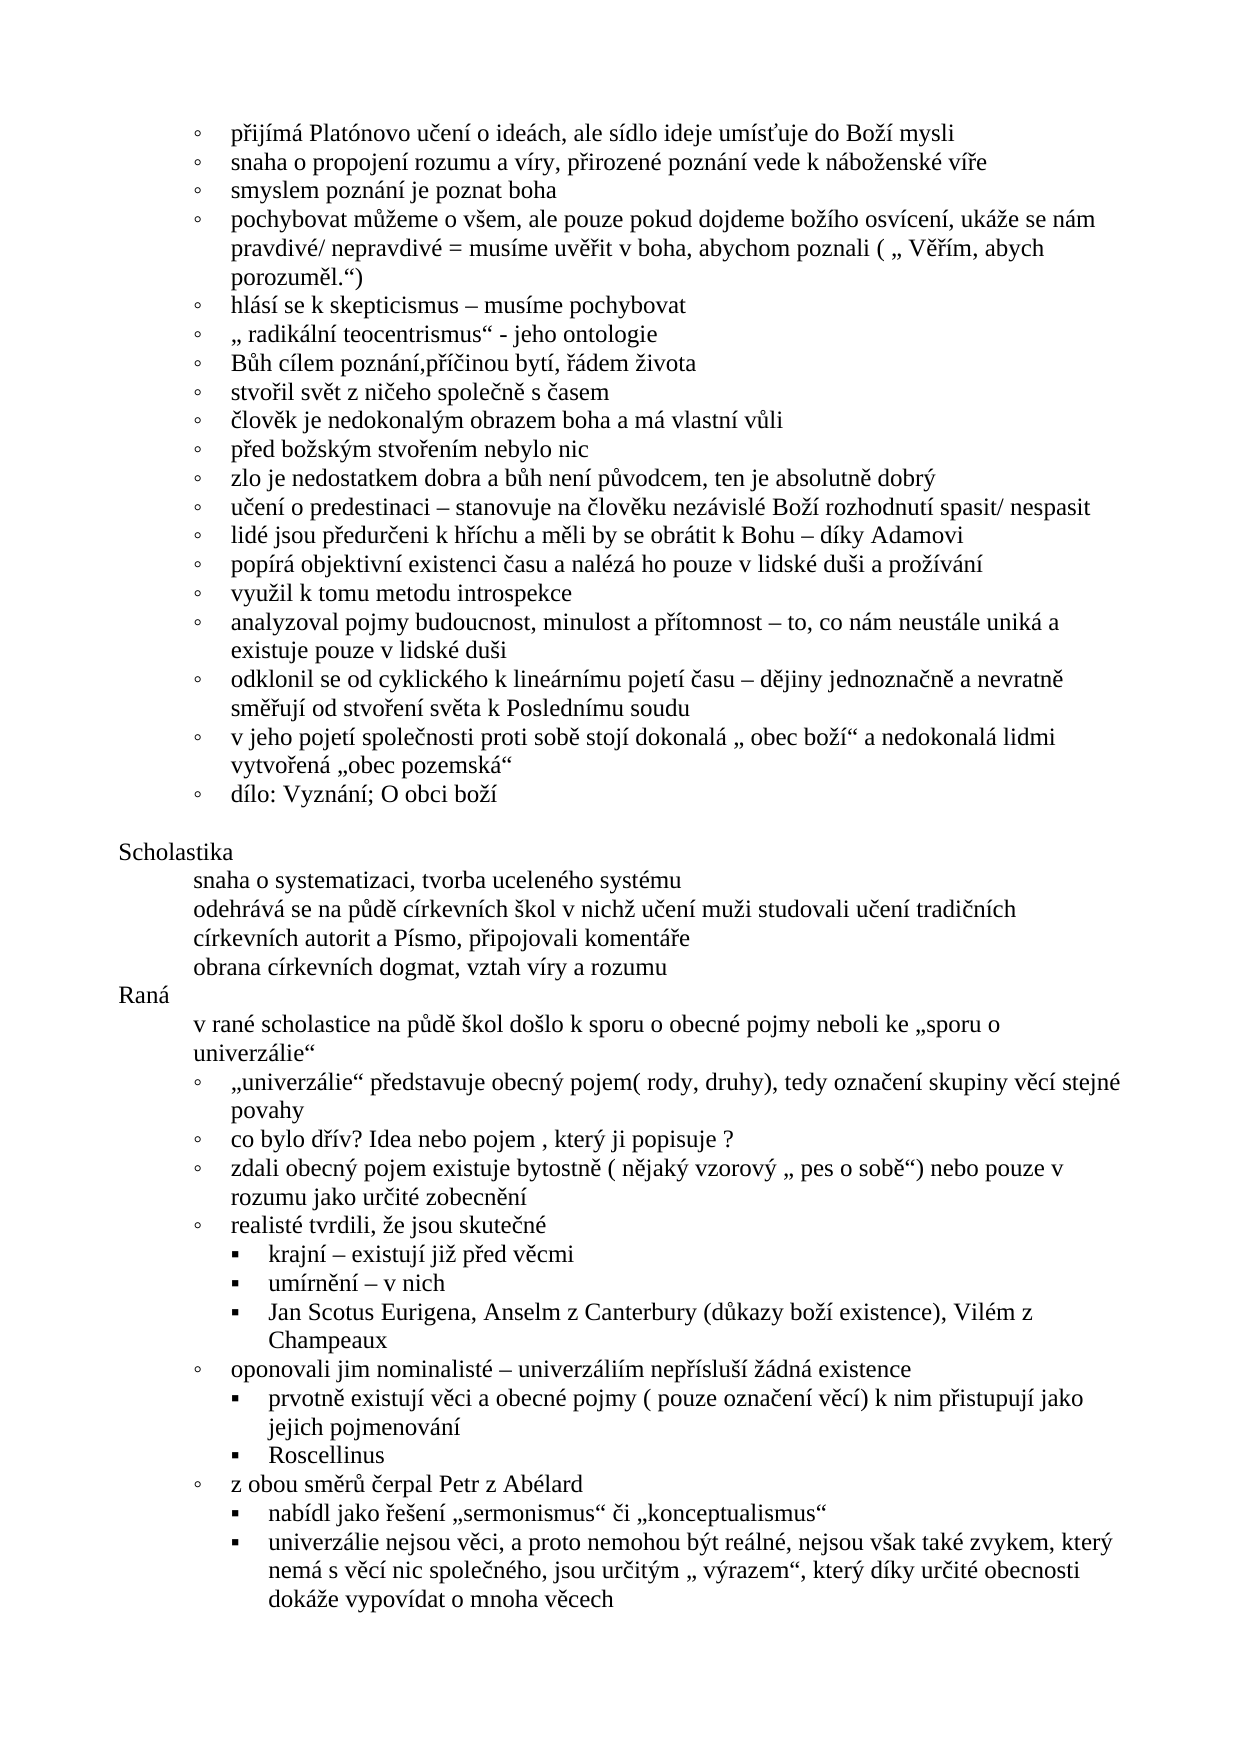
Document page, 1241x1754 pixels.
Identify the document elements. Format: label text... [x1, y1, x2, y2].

list „ radikální teocentrismus“ - jeho ontologie [193, 319, 1122, 348]
list nabídl jako řešení „sermonismus“ či „konceptualismus“ [231, 1498, 1122, 1527]
list z obou směrů čerpal Petr z Abélard [193, 1469, 1122, 1498]
list v jeho pojetí společnosti proti sobě stojí dokonalá „ obec boží“ a nedokonalá lidmi vytvořená „obec pozemská“ [193, 722, 1122, 779]
list Jan Scotus Eurigena, Anselm z Canterbury (důkazy boží existence), Vilém z Champeaux [231, 1297, 1122, 1354]
list lidé jsou předurčeni k hříchu a měli by se obrátit k Bohu – díky Adamovi [193, 521, 1122, 549]
list oponovali jim nominalisté – univerzáliím nepřísluší žádná existence [193, 1354, 1122, 1383]
list člověk je nedokonalým obrazem boha a má vlastní vůli [193, 406, 1122, 434]
list snaha o systematizaci, tvorba uceleného systému [156, 866, 1122, 894]
list hlásí se k skepticismus – musíme pochybovat [193, 291, 1122, 319]
list v rané scholastice na půdě škol došlo k sporu o obecné pojmy neboli ke „sporu o univerzálie“ [156, 1009, 1122, 1067]
list co bylo dřív? Idea nebo pojem , který ji popisuje ? [193, 1124, 1122, 1153]
list univerzálie nejsou věci, a proto nemohou být reálné, nejsou však také zvykem, který nemá s věcí nic společného, jsou určitým „ výrazem“, který díky určité obecnosti dokáže vypovídat o mnoha věcech [231, 1527, 1122, 1613]
list pochybovat můžeme o všem, ale pouze pokud dojdeme božího osvícení, ukáže se nám pravdivé/ nepravdivé = musíme uvěřit v boha, abychom poznali ( „ Věřím, abych porozuměl.“) [193, 204, 1122, 291]
list snaha o propojení rozumu a víry, přirozené poznání vede k náboženské víře [193, 147, 1122, 176]
list popírá objektivní existenci času a nalézá ho pouze v lidské duši a prožívání [193, 549, 1122, 578]
list dílo: Vyznání; O obci boží [193, 779, 1122, 808]
text Raná [118, 981, 1122, 1009]
list využil k tomu metodu introspekce [193, 578, 1122, 607]
list analyzoval pojmy budoucnost, minulost a přítomnost – to, co nám neustále uniká a existuje pouze v lidské duši [193, 607, 1122, 664]
list odehrává se na půdě církevních škol v nichž učení muži studovali učení tradičních církevních autorit a Písmo, připojovali komentáře [156, 894, 1122, 952]
list zlo je nedostatkem dobra a bůh není původcem, ten je absolutně dobrý [193, 463, 1122, 492]
text Scholastika [118, 837, 1122, 866]
list přijímá Platónovo učení o ideách, ale sídlo ideje umísťuje do Boží mysli [193, 118, 1122, 147]
list zdali obecný pojem existuje bytostně ( nějaký vzorový „ pes o sobě“) nebo pouze v rozumu jako určité zobecnění [193, 1153, 1122, 1211]
list stvořil svět z ničeho společně s časem [193, 377, 1122, 406]
list umírnění – v nich [231, 1268, 1122, 1297]
list realisté tvrdili, že jsou skutečné [193, 1211, 1122, 1239]
list krajní – existují již před věcmi [231, 1239, 1122, 1268]
list Bůh cílem poznání,příčinou bytí, řádem života [193, 348, 1122, 377]
list smyslem poznání je poznat boha [193, 176, 1122, 204]
list Roscellinus [231, 1441, 1122, 1469]
list učení o predestinaci – stanovuje na člověku nezávislé Boží rozhodnutí spasit/ nespasit [193, 492, 1122, 521]
list obrana církevních dogmat, vztah víry a rozumu [156, 952, 1122, 981]
list odklonil se od cyklického k lineárnímu pojetí času – dějiny jednoznačně a nevratně směřují od stvoření světa k Poslednímu soudu [193, 664, 1122, 722]
list „univerzálie“ představuje obecný pojem( rody, druhy), tedy označení skupiny věcí stejné povahy [193, 1067, 1122, 1124]
list před božským stvořením nebylo nic [193, 434, 1122, 463]
list prvotně existují věci a obecné pojmy ( pouze označení věcí) k nim přistupují jako jejich pojmenování [231, 1383, 1122, 1441]
